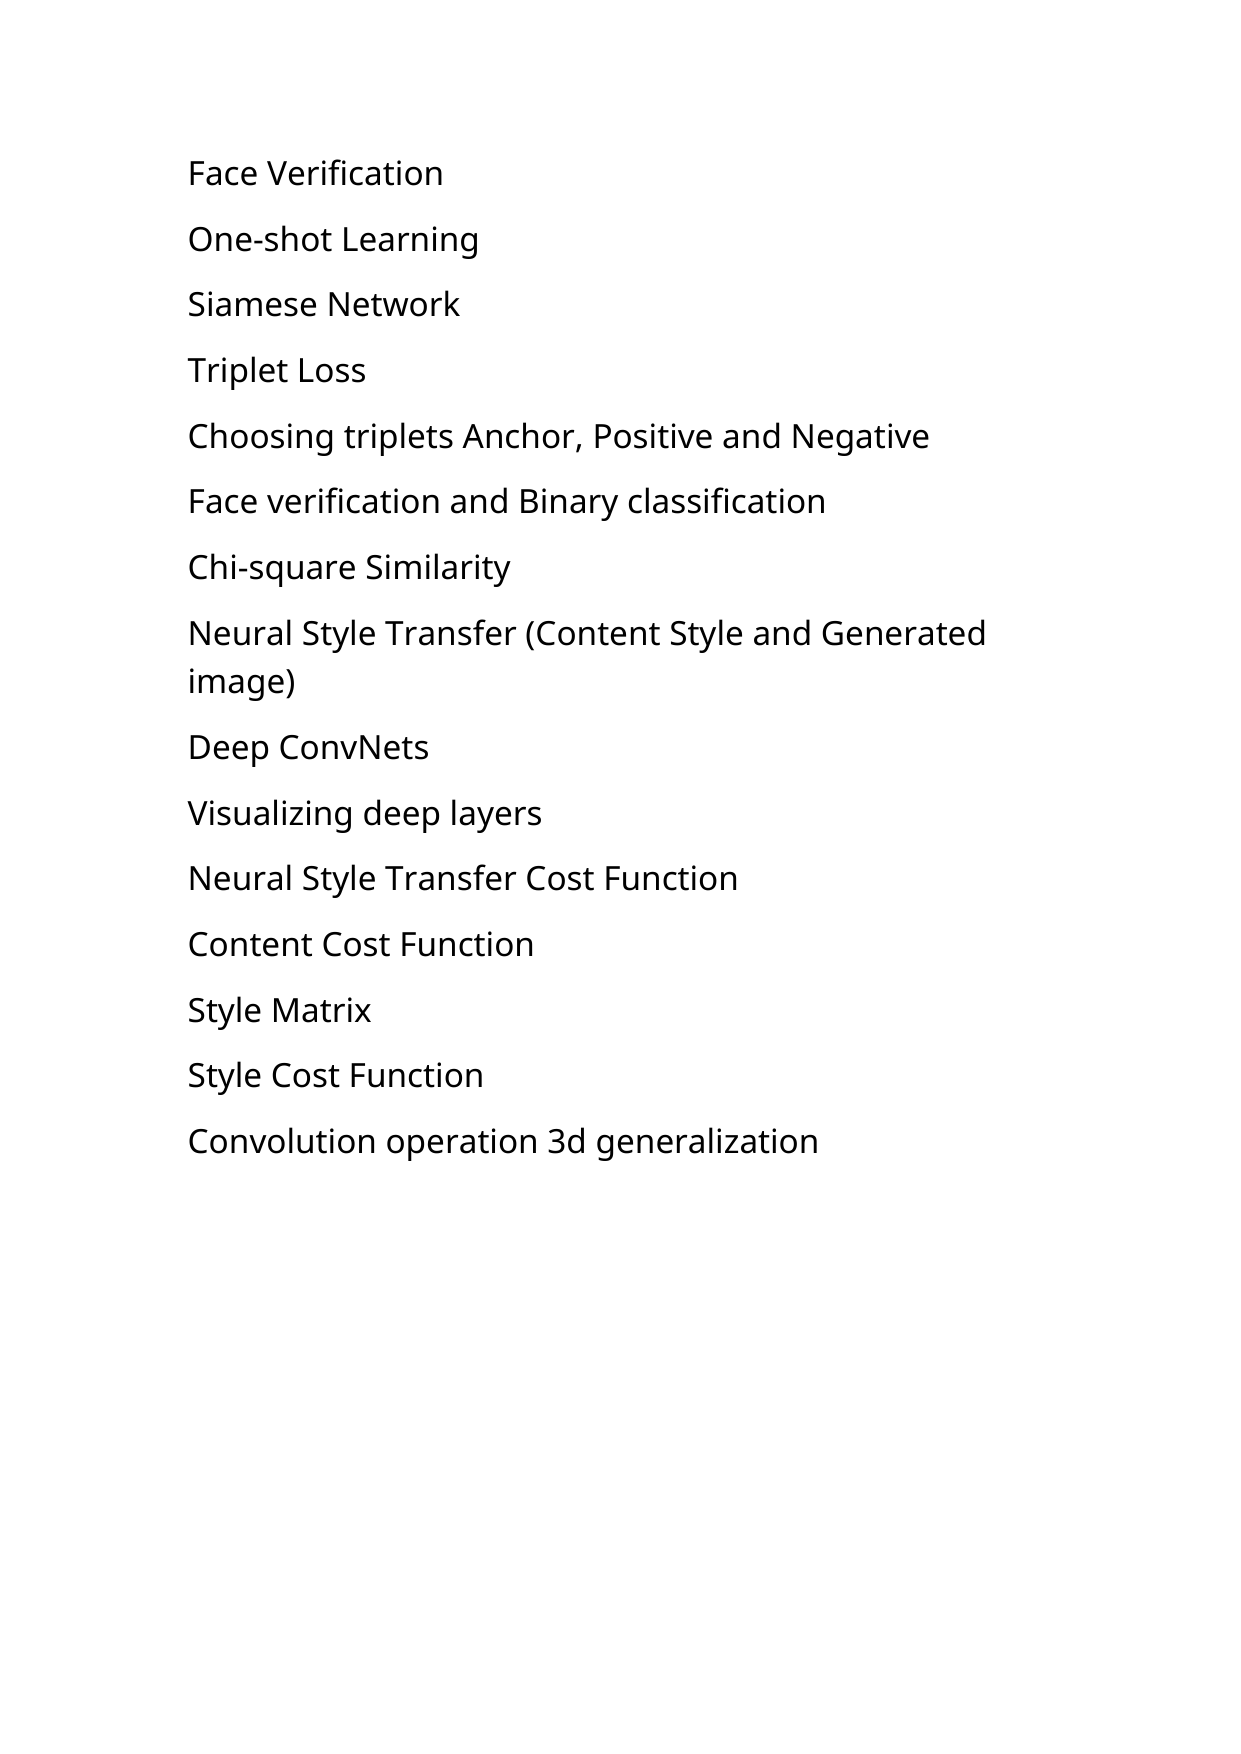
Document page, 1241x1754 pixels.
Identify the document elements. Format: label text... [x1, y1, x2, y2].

text Convolution operation 3d generalization [187, 1118, 1053, 1163]
text Neural Style Transfer Cost Function [187, 855, 1053, 901]
text Triplet Loss [187, 347, 1053, 392]
text Face Verification [187, 150, 1053, 195]
text One-shot Learning [187, 216, 1053, 261]
text Neural Style Transfer (Content Style and Generated image) [187, 609, 1053, 704]
text Style Matrix [187, 986, 1053, 1032]
text Visualizing deep layers [187, 789, 1053, 835]
text Deep ConvNets [187, 724, 1053, 769]
text Siamese Network [187, 281, 1053, 327]
text Face verification and Binary classification [187, 478, 1053, 523]
text Choosing triplets Anchor, Positive and Negative [187, 412, 1053, 458]
text Style Cost Function [187, 1052, 1053, 1097]
text Content Cost Function [187, 921, 1053, 966]
text Chi-square Similarity [187, 544, 1053, 589]
